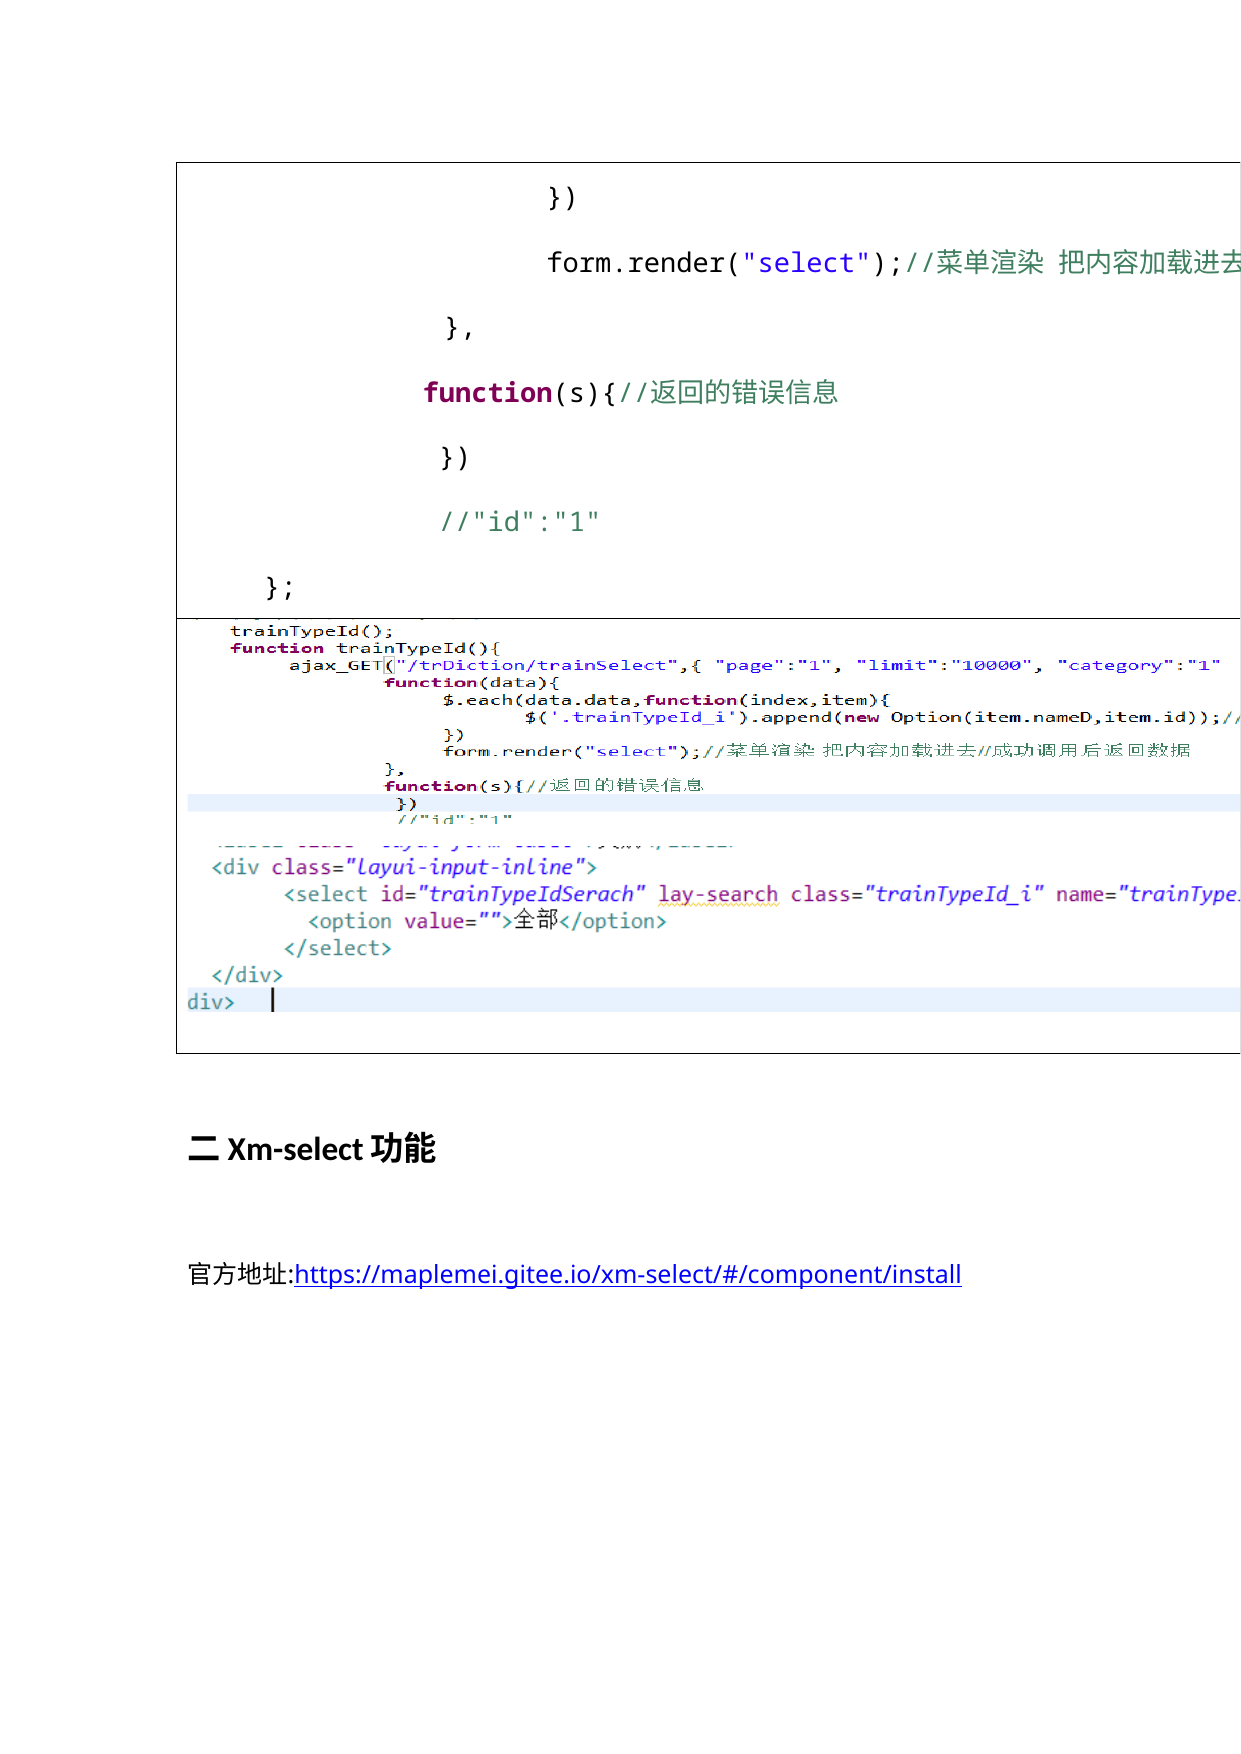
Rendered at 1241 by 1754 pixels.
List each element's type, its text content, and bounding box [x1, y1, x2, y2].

table_cell [177, 619, 1240, 1053]
picture [187, 846, 1241, 1012]
text 官方地址:https://maplemei.gitee.io/xm-select/#/component/install [187, 1240, 1053, 1305]
subtitle 二Xm-select功能 [187, 1113, 1053, 1178]
picture [187, 619, 1241, 824]
